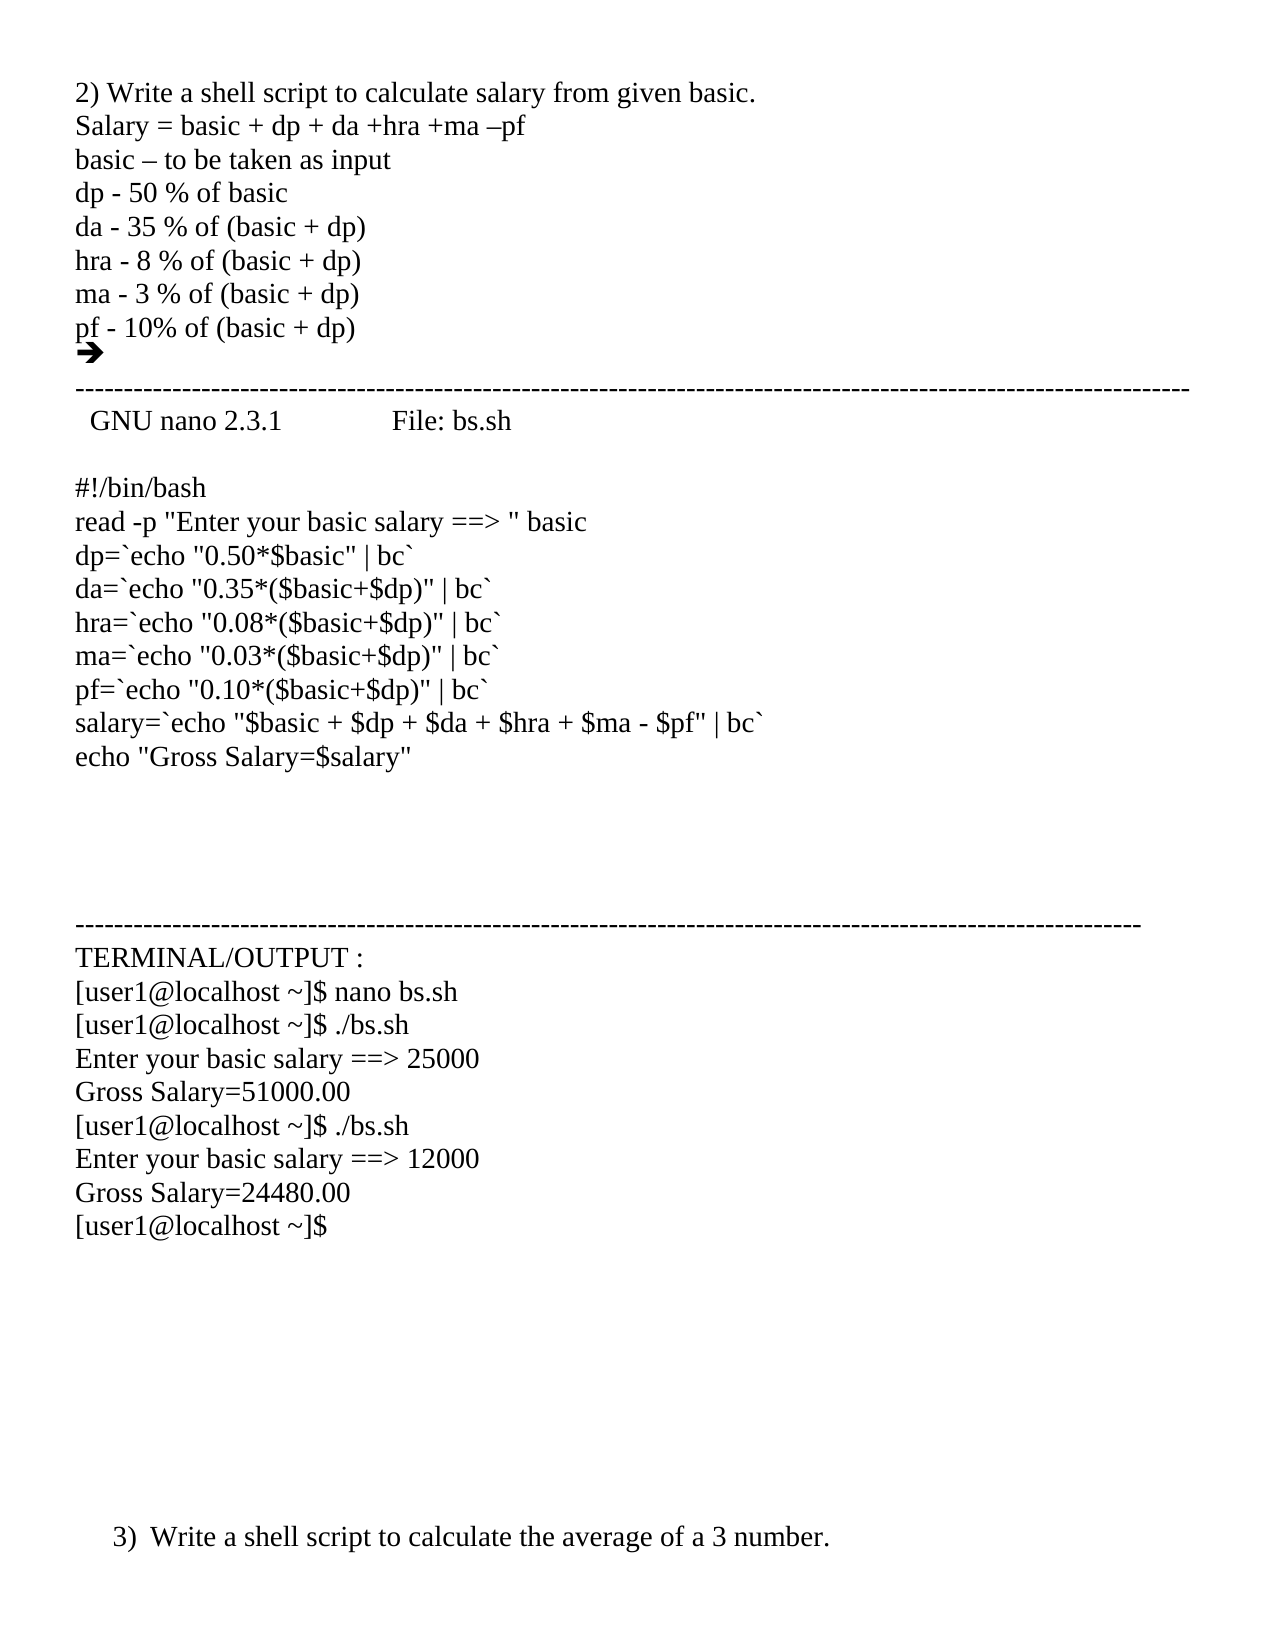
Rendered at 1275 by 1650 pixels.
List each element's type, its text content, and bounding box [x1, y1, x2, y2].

text Gross Salary=24480.00 [75, 1175, 1200, 1208]
text salary=`echo "$basic + $dp + $da + $hra + $ma - $pf" | bc` [75, 705, 1200, 739]
text [user1@localhost ~]$ ./bs.sh [75, 1108, 1200, 1141]
text ma=`echo "0.03*($basic+$dp)" | bc` [75, 638, 1200, 672]
text -------------------------------------------------------------------------------------------------------------- [75, 907, 1200, 940]
text #!/bin/bash [75, 471, 1200, 504]
text GNU nano 2.3.1 File: bs.sh [75, 403, 1200, 437]
text echo "Gross Salary=$salary" [75, 739, 1200, 772]
text ma - 3 % of (basic + dp) [75, 276, 1200, 310]
text read -p "Enter your basic salary ==> " basic [75, 504, 1200, 538]
text pf - 10% of (basic + dp) [75, 310, 1200, 343]
text TERMINAL/OUTPUT : [75, 940, 1200, 974]
text pf=`echo "0.10*($basic+$dp)" | bc` [75, 672, 1200, 705]
text 2) Write a shell script to calculate salary from given basic. [75, 75, 1200, 108]
text [user1@localhost ~]$ nano bs.sh [75, 974, 1200, 1007]
text hra - 8 % of (basic + dp) [75, 243, 1200, 276]
text Enter your basic salary ==> 12000 [75, 1141, 1200, 1175]
text hra=`echo "0.08*($basic+$dp)" | bc` [75, 605, 1200, 638]
text basic – to be taken as input [75, 142, 1200, 176]
text [user1@localhost ~]$ ./bs.sh [75, 1007, 1200, 1041]
text ------------------------------------------------------------------------------------------------------------------- [75, 370, 1200, 403]
text Gross Salary=51000.00 [75, 1074, 1200, 1108]
text [user1@localhost ~]$ [75, 1208, 1200, 1242]
text da - 35 % of (basic + dp) [75, 209, 1200, 243]
list Write a shell script to calculate the average of a 3 number. [112, 1519, 1200, 1553]
text Enter your basic salary ==> 25000 [75, 1041, 1200, 1074]
text dp - 50 % of basic [75, 176, 1200, 209]
text da=`echo "0.35*($basic+$dp)" | bc` [75, 571, 1200, 605]
text dp=`echo "0.50*$basic" | bc` [75, 538, 1200, 571]
text Salary = basic + dp + da +hra +ma –pf [75, 108, 1200, 142]
